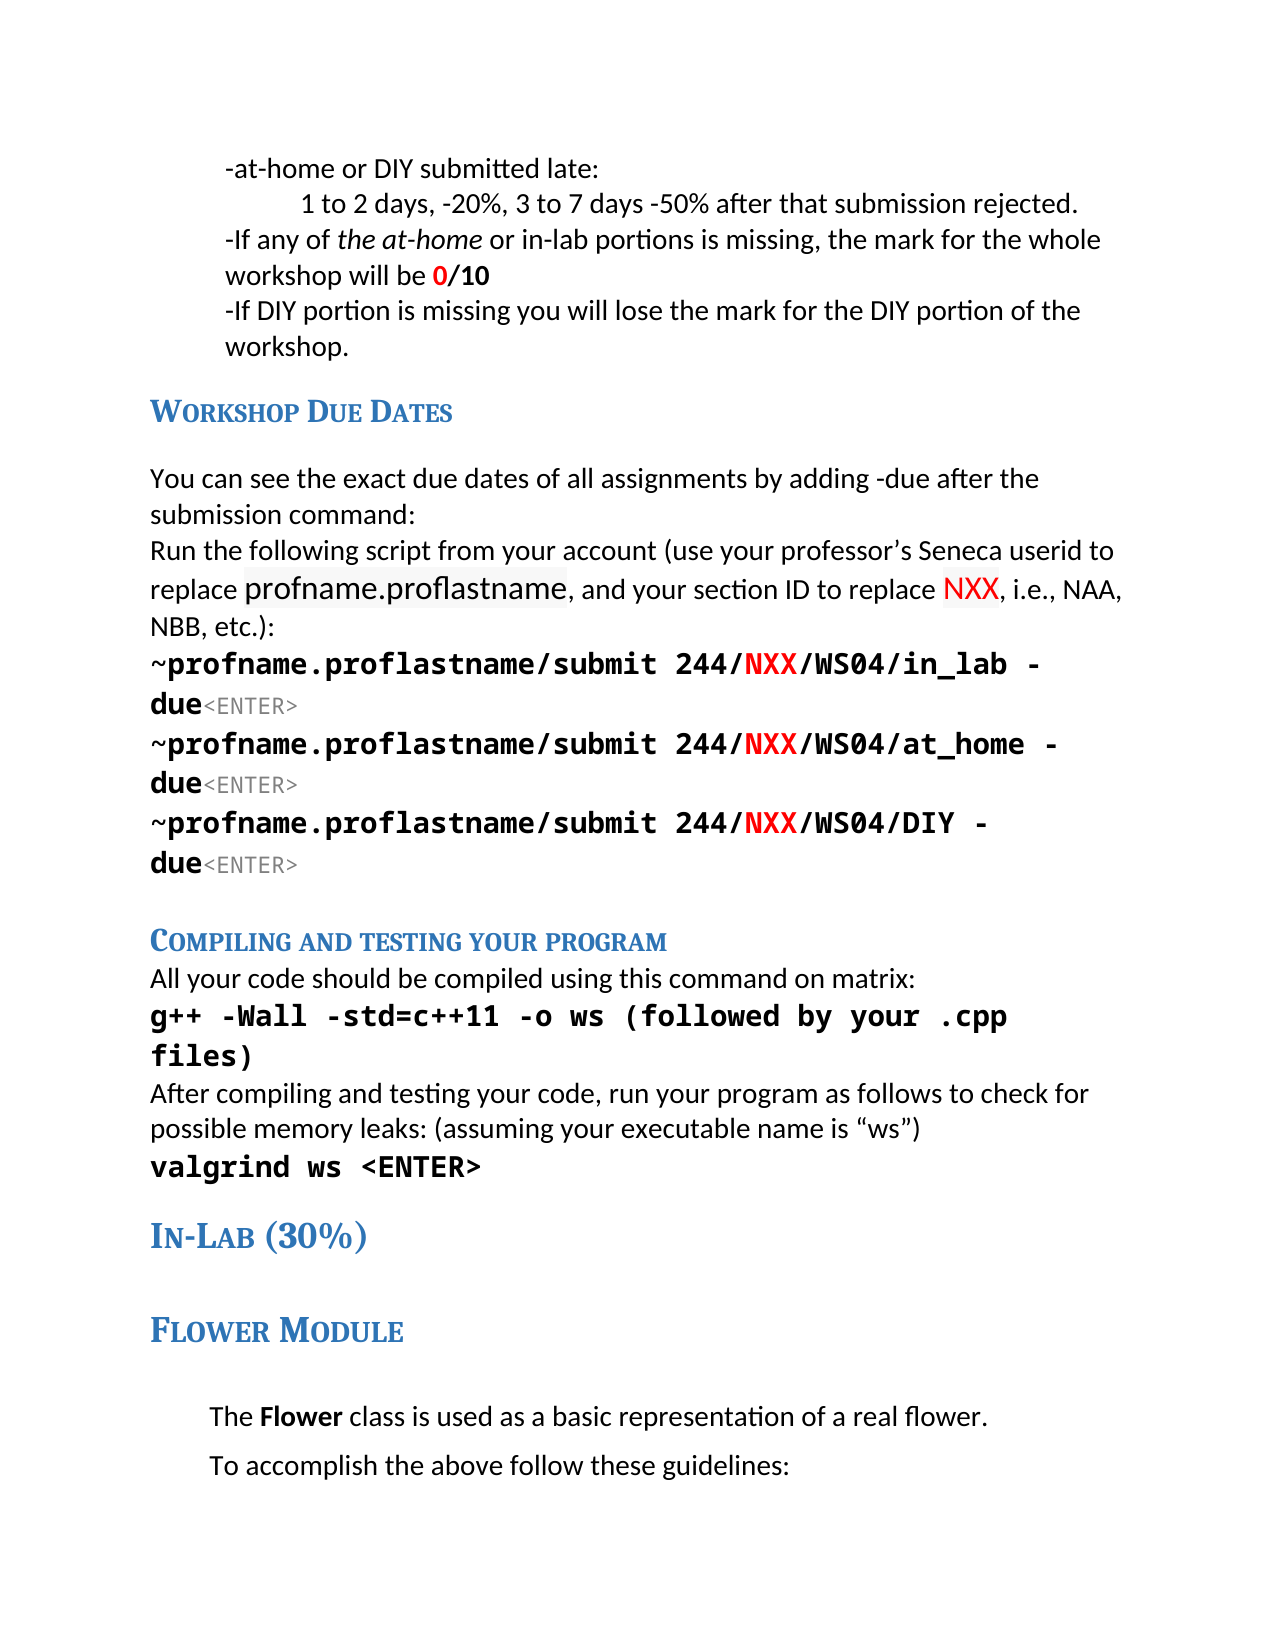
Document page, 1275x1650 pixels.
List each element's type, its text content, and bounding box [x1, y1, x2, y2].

text You can see the exact due dates of all assignments by adding -due after the submission command: [150, 460, 1125, 532]
subtitle Workshop Due Dates [150, 393, 1125, 431]
text Run the following script from your account (use your professor’s Seneca userid to replace profname.proflastname, and your section ID to replace NXX, i.e., NAA, NBB, etc.): [150, 532, 1125, 644]
subtitle In-Lab (30%) [150, 1215, 1125, 1258]
text ~profname.proflastname/submit 244/NXX/WS04/in_lab -due<ENTER> ~profname.proflastname/submit 244/NXX/WS04/at_home -due<ENTER> ~profname.proflastname/submit 244/NXX/WS04/DIY -due<ENTER> Compiling and testing your program All your code should be compiled using this command on matrix: g++ -Wall -std=c++11 -o ws (followed by your .cpp files) After compiling and testing your code, run your program as follows to check for possible memory leaks: (assuming your executable name is “ws”) valgrind ws <ENTER> [150, 644, 1125, 1186]
subtitle Flower Module [150, 1309, 1125, 1352]
text 1 to 2 days, -20%, 3 to 7 days -50% after that submission rejected. [284, 186, 1125, 221]
text The Flower class is used as a basic representation of a real flower. [150, 1398, 1125, 1434]
text To accomplish the above follow these guidelines: [150, 1447, 1125, 1482]
text -at-home or DIY submitted late: [209, 150, 1125, 186]
text -If any of the at-home or in-lab portions is missing, the mark for the whole workshop will be 0/10 [225, 221, 1125, 292]
text -If DIY portion is missing you will lose the mark for the DIY portion of the workshop. [225, 292, 1125, 364]
